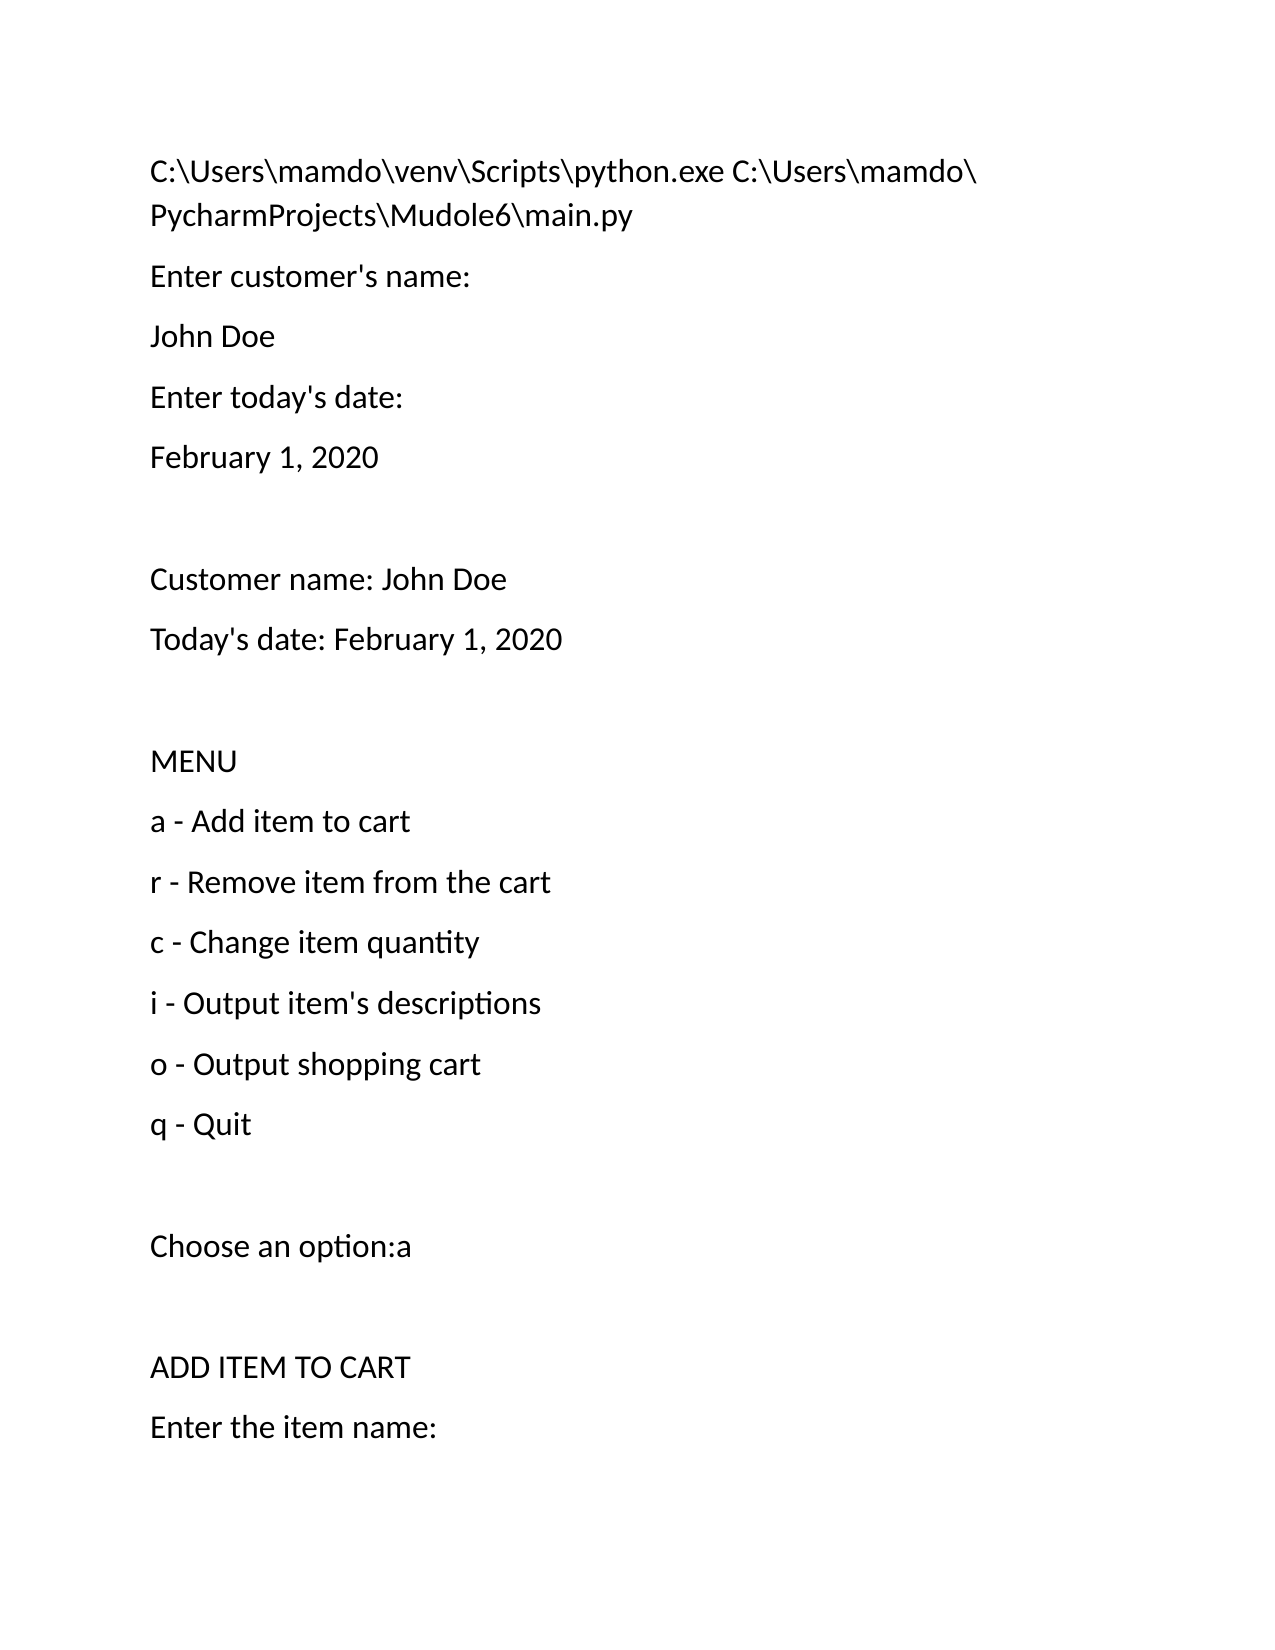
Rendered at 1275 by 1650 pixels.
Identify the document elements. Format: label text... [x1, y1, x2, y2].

text i - Output item's descriptions [150, 982, 1125, 1023]
text o - Output shopping cart [150, 1043, 1125, 1083]
text Choose an option:a [150, 1224, 1125, 1265]
text C:\Users\mamdo\venv\Scripts\python.exe C:\Users\mamdo\PycharmProjects\Mudole6\main.py [150, 150, 1125, 235]
text MENU [150, 739, 1125, 780]
text Today's date: February 1, 2020 [150, 618, 1125, 659]
text a - Add item to cart [150, 800, 1125, 841]
text February 1, 2020 [150, 436, 1125, 477]
text Enter today's date: [150, 376, 1125, 417]
text Customer name: John Doe [150, 558, 1125, 598]
text c - Change item quantity [150, 921, 1125, 962]
text Enter customer's name: [150, 254, 1125, 295]
text r - Remove item from the cart [150, 861, 1125, 902]
text Enter the item name: [150, 1406, 1125, 1447]
text John Doe [150, 315, 1125, 356]
text q - Quit [150, 1103, 1125, 1144]
text ADD ITEM TO CART [150, 1346, 1125, 1387]
